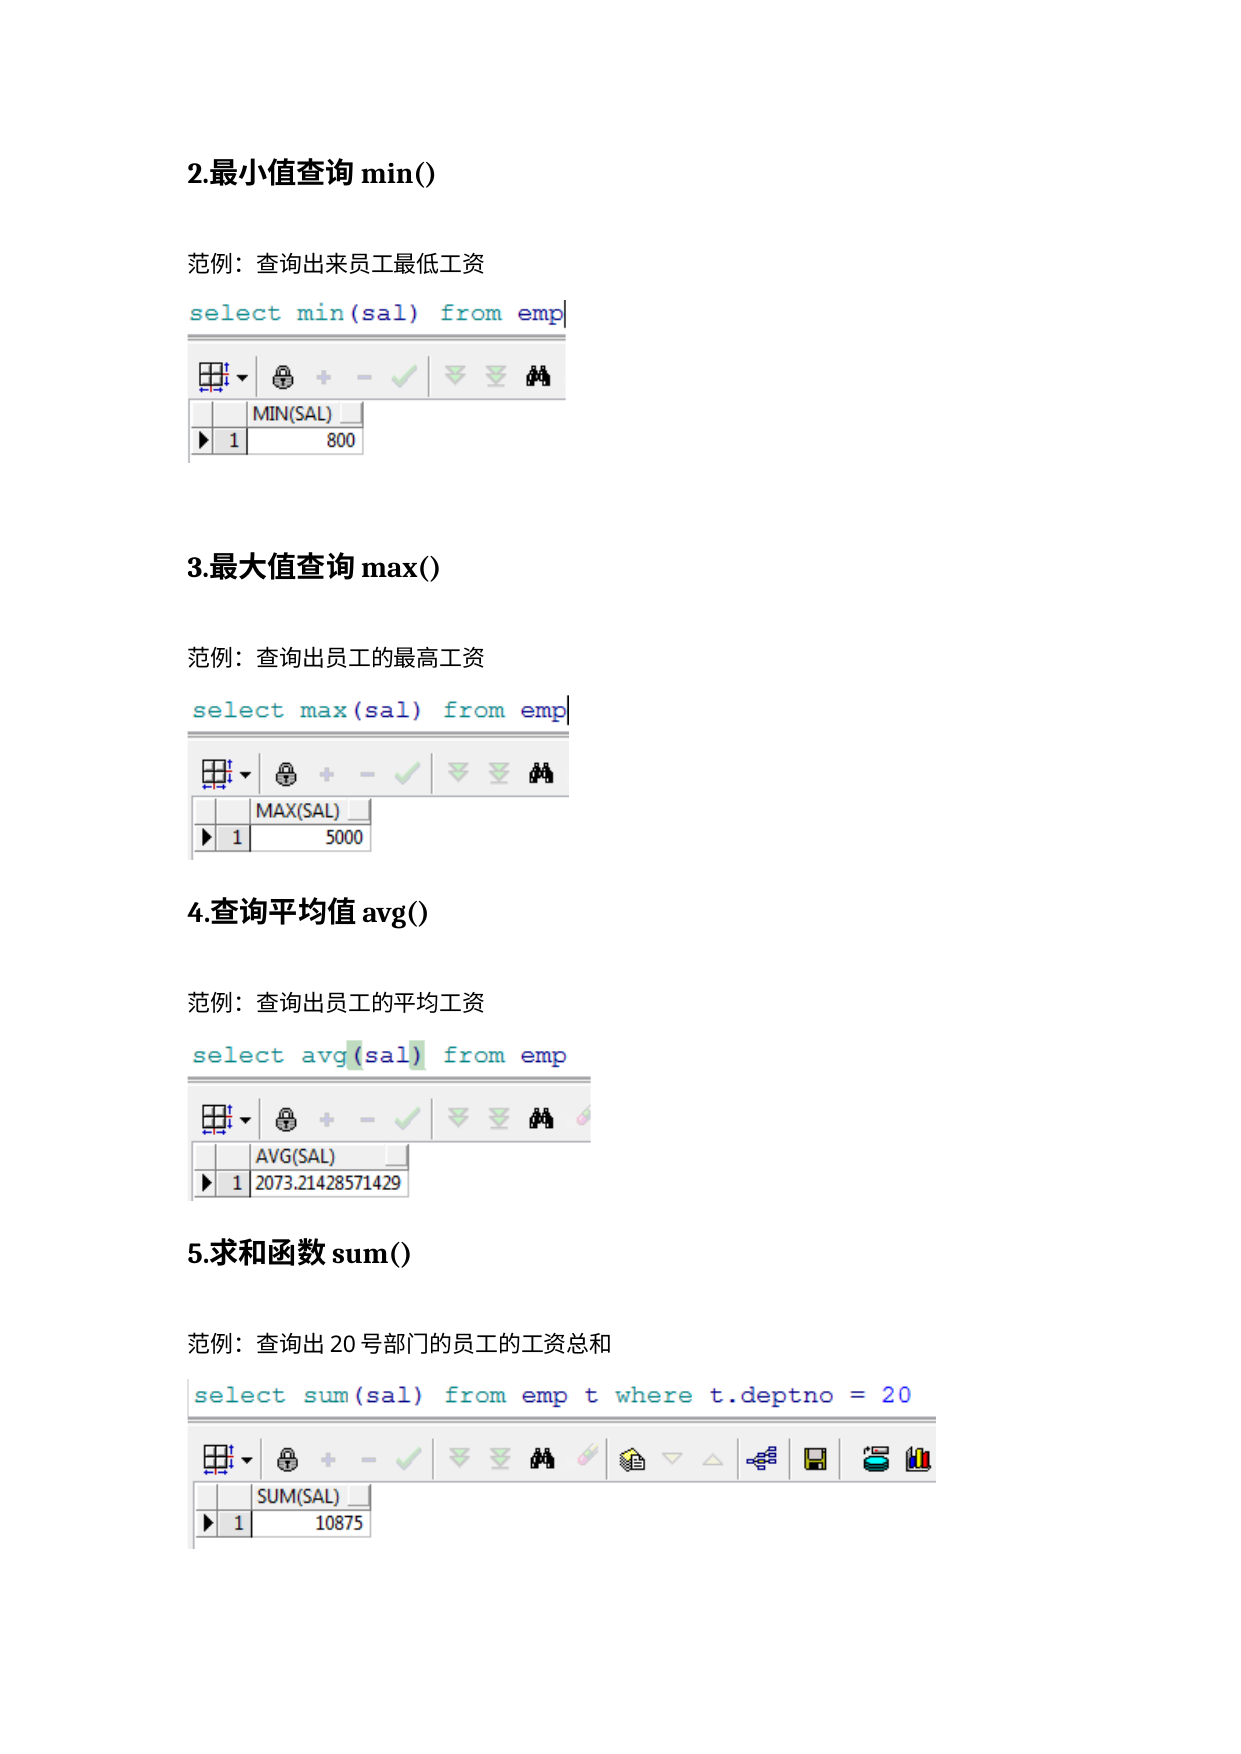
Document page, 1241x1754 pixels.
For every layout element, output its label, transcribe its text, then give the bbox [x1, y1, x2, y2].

picture [187, 1379, 936, 1549]
subtitle 3.最大值查询max() [187, 544, 1053, 586]
text 范例：查询出20号部门的员工的工资总和 [187, 1325, 1053, 1359]
picture [187, 300, 566, 463]
picture [187, 694, 569, 860]
text 范例：查询出来员工最低工资 [187, 246, 1053, 279]
text 范例：查询出员工的平均工资 [187, 985, 1053, 1018]
subtitle 2.最小值查询min() [187, 150, 1053, 192]
subtitle 4.查询平均值avg() [187, 889, 1053, 931]
picture [187, 1039, 591, 1201]
text 范例：查询出员工的最高工资 [187, 640, 1053, 673]
subtitle 5.求和函数sum() [187, 1229, 1053, 1272]
